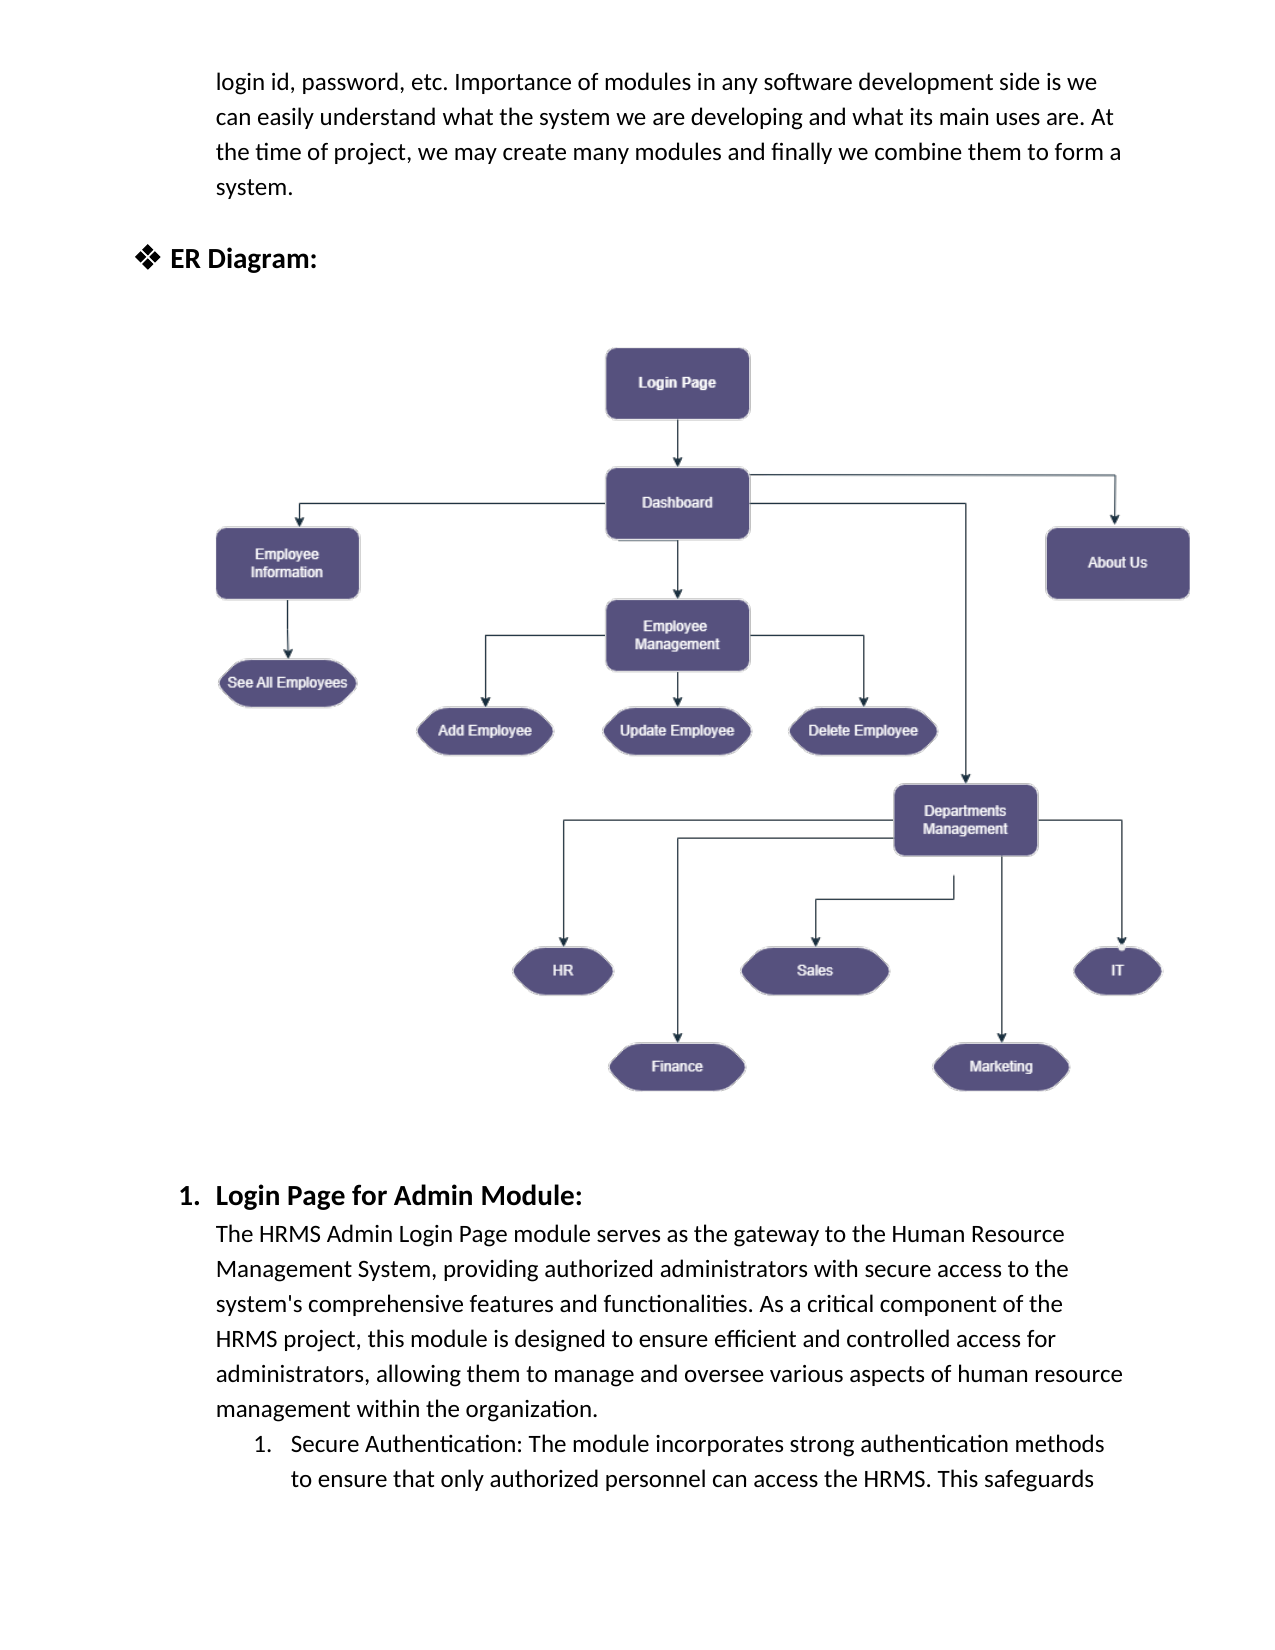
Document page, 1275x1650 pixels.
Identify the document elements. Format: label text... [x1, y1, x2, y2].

list The HRMS Admin Login Page module serves as the gateway to the Human Resource Management System, providing authorized administrators with secure access to the system's comprehensive features and functionalities. As a critical component of the HRMS project, this module is designed to ensure efficient and controlled access for administrators, allowing them to manage and oversee various aspects of human resource management within the organization. [216, 1218, 1125, 1424]
list ER Diagram: [133, 241, 1125, 276]
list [253, 1428, 1125, 1494]
list Login Page for Admin Module: [178, 1177, 1125, 1213]
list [216, 66, 1125, 201]
picture [215, 347, 1190, 1092]
